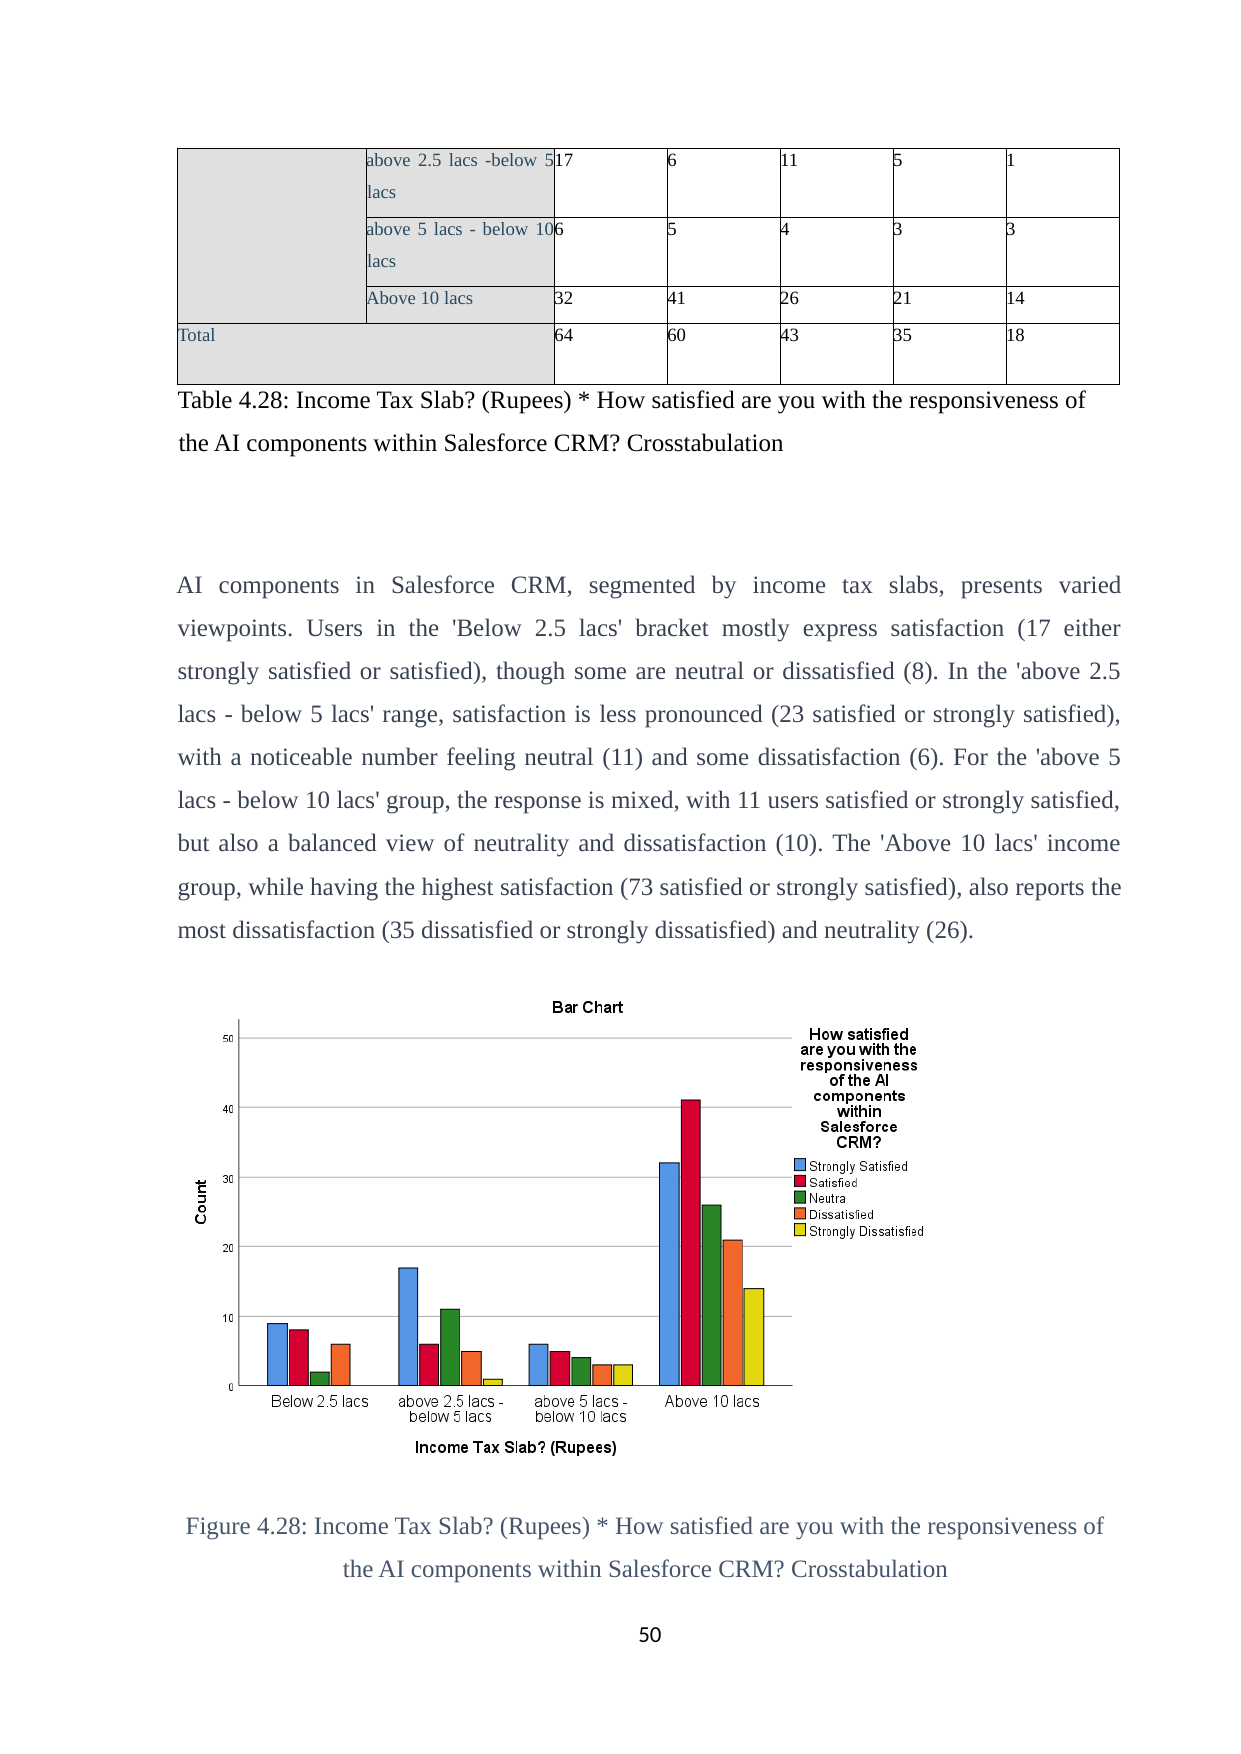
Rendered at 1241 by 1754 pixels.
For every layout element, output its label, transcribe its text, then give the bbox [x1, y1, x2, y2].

table_cell 11 [781, 149, 893, 217]
table_cell 6 [555, 218, 667, 286]
table_cell 6 [668, 149, 780, 217]
table_cell 3 [894, 218, 1006, 286]
table_cell 43 [781, 324, 893, 384]
text Figure 4.28: Income Tax Slab? (Rupees) * How satisfied are you with the responsiveness of the AI components within Salesforce CRM? Crosstabulation [177, 1511, 1113, 1583]
table_cell 3 [1007, 218, 1119, 286]
table_cell 32 [555, 287, 667, 323]
table_cell 14 [1007, 287, 1119, 323]
table_cell 17 [555, 149, 667, 217]
table_cell 35 [894, 324, 1006, 384]
table_cell 4 [781, 218, 893, 286]
table_cell 1 [1007, 149, 1119, 217]
table_cell Above 10 lacs [367, 287, 554, 323]
picture [176, 985, 998, 1469]
table_cell 18 [1007, 324, 1119, 384]
table_cell 5 [668, 218, 780, 286]
table_cell above 5 lacs - below 10 lacs [367, 218, 554, 286]
table_cell 26 [781, 287, 893, 323]
table_cell 5 [894, 149, 1006, 217]
table_cell 21 [894, 287, 1006, 323]
table_cell 41 [668, 287, 780, 323]
text Table 4.28: Income Tax Slab? (Rupees) * How satisfied are you with the responsiveness of the AI components within Salesforce CRM? Crosstabulation [177, 385, 1113, 457]
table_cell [178, 149, 366, 323]
table_cell above 2.5 lacs -below 5 lacs [367, 149, 554, 217]
text AI components in Salesforce CRM, segmented by income tax slabs, presents varied viewpoints. Users in the 'Below 2.5 lacs' bracket mostly express satisfaction (17 either strongly satisfied or satisfied), though some are neutral or dissatisfied (8). In the 'above 2.5 lacs - below 5 lacs' range, satisfaction is less pronounced (23 satisfied or strongly satisfied), with a noticeable number feeling neutral (11) and some dissatisfaction (6). For the 'above 5 lacs - below 10 lacs' group, the response is mixed, with 11 users satisfied or strongly satisfied, but also a balanced view of neutrality and dissatisfaction (10). The 'Above 10 lacs' income group, while having the highest satisfaction (73 satisfied or strongly satisfied), also reports the most dissatisfaction (35 dissatisfied or strongly dissatisfied) and neutrality (26). [176, 570, 1122, 943]
table_cell Total [178, 324, 554, 384]
table_cell 60 [668, 324, 780, 384]
table_cell 64 [555, 324, 667, 384]
